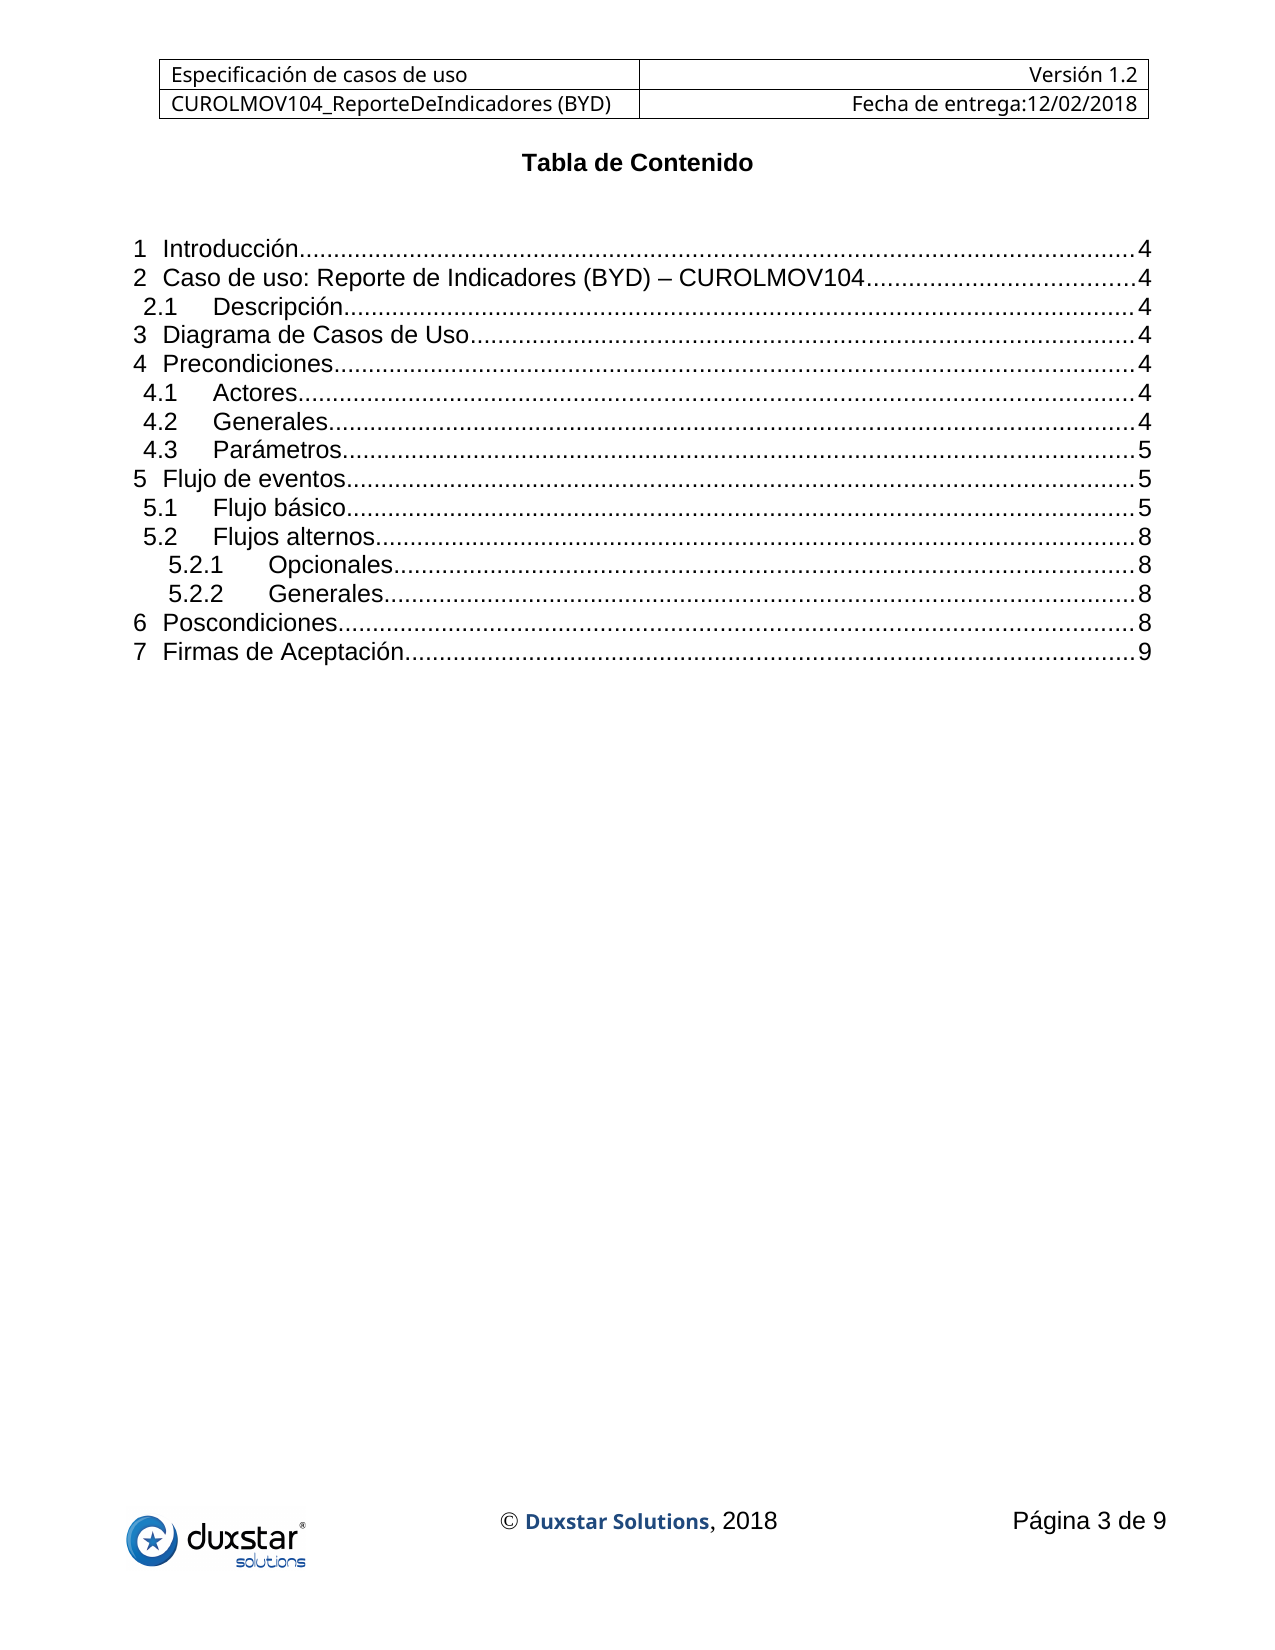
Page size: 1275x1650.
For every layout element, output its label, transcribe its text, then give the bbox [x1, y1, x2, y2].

text 7 Firmas de Aceptación 9 [133, 637, 1157, 665]
text 5.2.1 Opcionales 8 [168, 550, 1157, 579]
title Tabla de Contenido [118, 148, 1157, 177]
text 4.1 Actores 4 [143, 378, 1157, 407]
picture [126, 1506, 306, 1571]
text 6 Poscondiciones 8 [133, 608, 1157, 637]
text 4 Precondiciones 4 [133, 349, 1157, 378]
text 5.1 Flujo básico 5 [143, 493, 1157, 522]
text 4.2 Generales 4 [143, 407, 1157, 435]
text 5.2 Flujos alternos 8 [143, 522, 1157, 550]
text 4.3 Parámetros 5 [143, 435, 1157, 464]
text 2.1 Descripción 4 [143, 292, 1157, 320]
text 5.2.2 Generales 8 [168, 579, 1157, 608]
text 1 Introducción 4 [133, 234, 1157, 263]
text 5 Flujo de eventos 5 [133, 464, 1157, 493]
text 2 Caso de uso: Reporte de Indicadores (BYD) – CUROLMOV104 4 [133, 263, 1157, 292]
text 3 Diagrama de Casos de Uso 4 [133, 320, 1157, 349]
